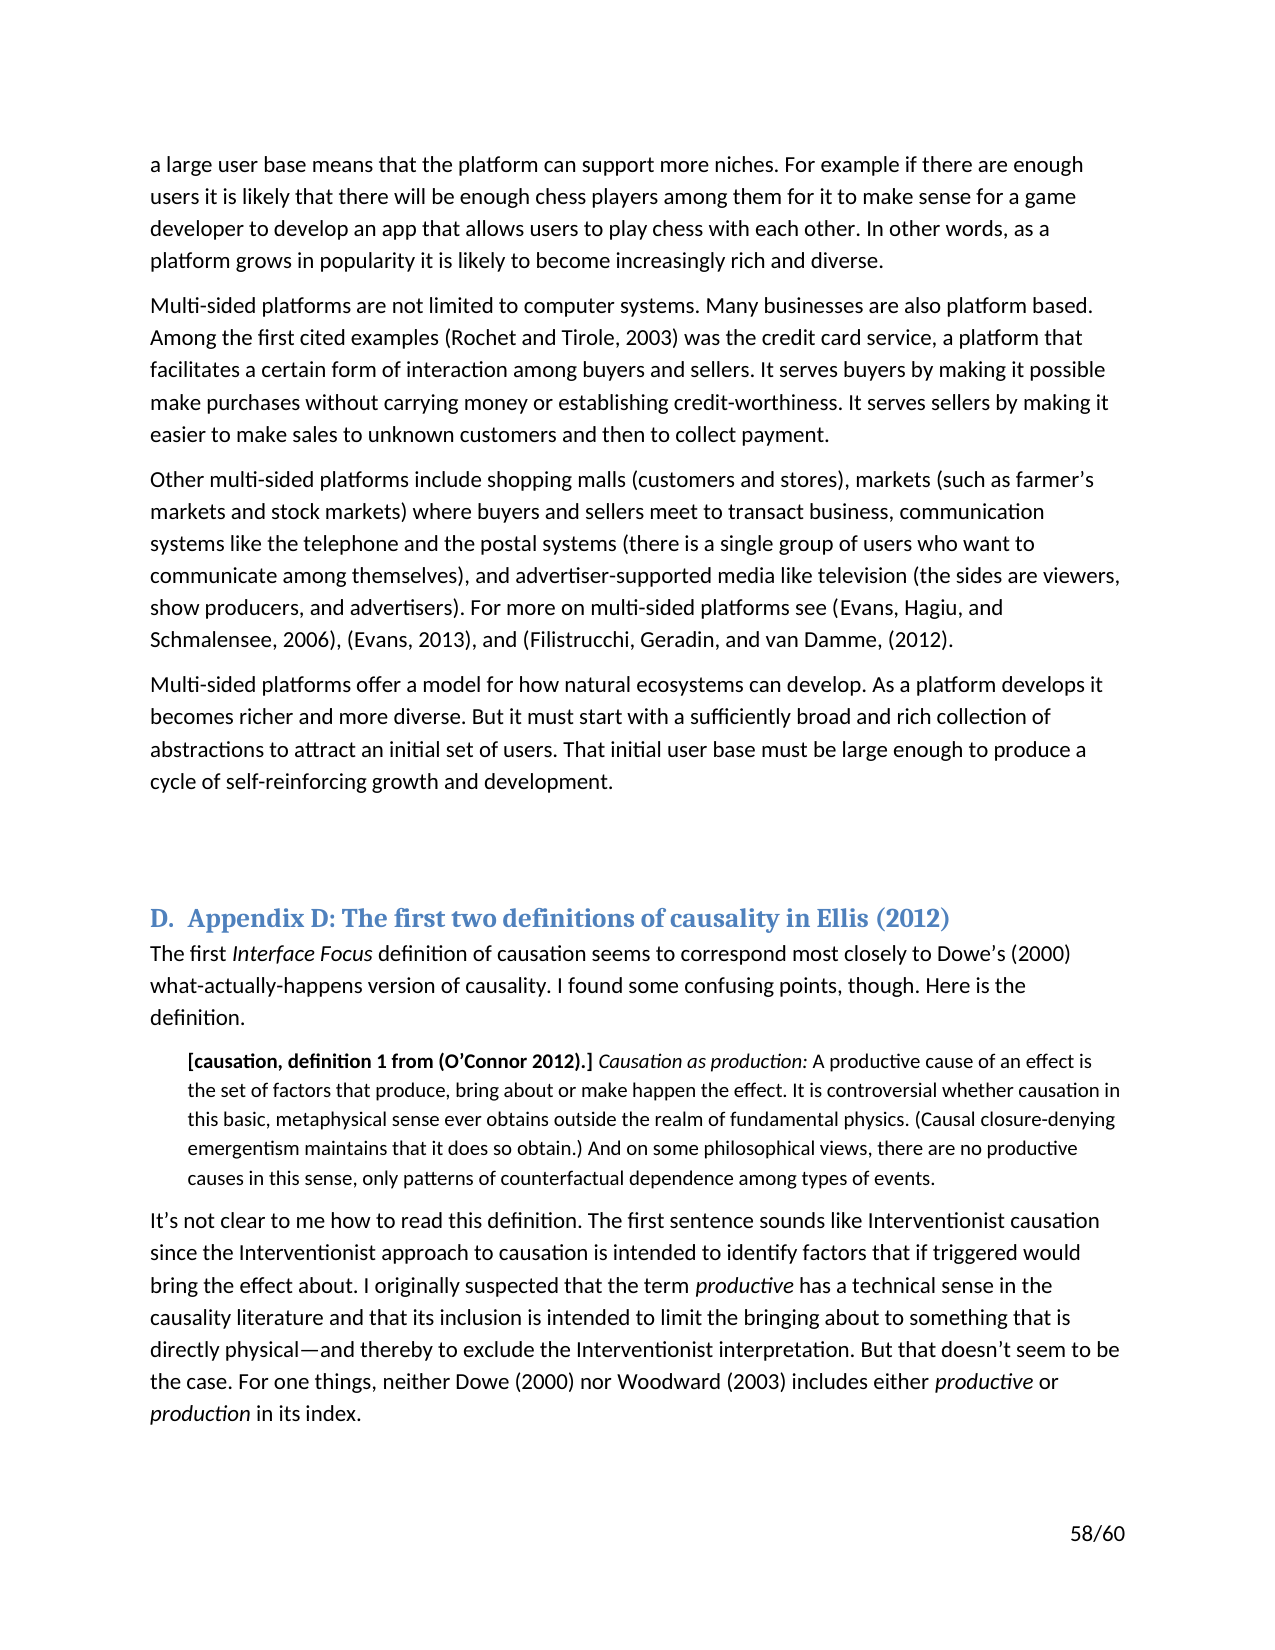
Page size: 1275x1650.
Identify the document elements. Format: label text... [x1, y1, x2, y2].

text [causation, definition 1 from (O’Connor 2012).] Causation as production: A productive cause of an effect is the set of factors that produce, bring about or make happen the effect. It is controversial whether causation in this basic, metaphysical sense ever obtains outside the realm of fundamental physics. (Causal closure-denying emergentism maintains that it does so obtain.) And on some philosophical views, there are no productive causes in this sense, only patterns of counterfactual dependence among types of events. [187, 1048, 1125, 1190]
text It’s not clear to me how to read this definition. The first sentence sounds like Interventionist causation since the Interventionist approach to causation is intended to identify factors that if triggered would bring the effect about. I originally suspected that the term productive has a technical sense in the causality literature and that its inclusion is intended to limit the bringing about to something that is directly physical—and thereby to exclude the Interventionist interpretation. But that doesn’t seem to be the case. For one things, neither Dowe (2000) nor Woodward (2003) includes either productive or production in its index. [150, 1206, 1125, 1427]
text Multi-sided platforms are not limited to computer systems. Many businesses are also platform based. Among the first cited examples (Rochet and Tirole, 2003) was the credit card service, a platform that facilitates a certain form of interaction among buyers and sellers. It serves buyers by making it possible make purchases without carrying money or establishing credit-worthiness. It serves sellers by making it easier to make sales to unknown customers and then to collect payment. [150, 291, 1125, 448]
subtitle Appendix D: The first two definitions of causality in Ellis (2012) [150, 903, 1125, 934]
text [150, 150, 1125, 274]
text Other multi-sided platforms include shopping malls (customers and stores), markets (such as farmer’s markets and stock markets) where buyers and sellers meet to transact business, communication systems like the telephone and the postal systems (there is a single group of users who want to communicate among themselves), and advertiser-supported media like television (the sides are viewers, show producers, and advertisers). For more on multi-sided platforms see (Evans, Hagiu, and Schmalensee, 2006), (Evans, 2013), and (Filistrucchi, Geradin, and van Damme, (2012). [150, 465, 1125, 654]
text The first Interface Focus definition of causation seems to correspond most closely to Dowe’s (2000) what-actually-happens version of causality. I found some confusing points, though. Here is the definition. [150, 939, 1125, 1031]
text Multi-sided platforms offer a model for how natural ecosystems can develop. As a platform develops it becomes richer and more diverse. But it must start with a sufficiently broad and rich collection of abstractions to attract an initial set of users. That initial user base must be large enough to produce a cycle of self-reinforcing growth and development. [150, 670, 1125, 795]
